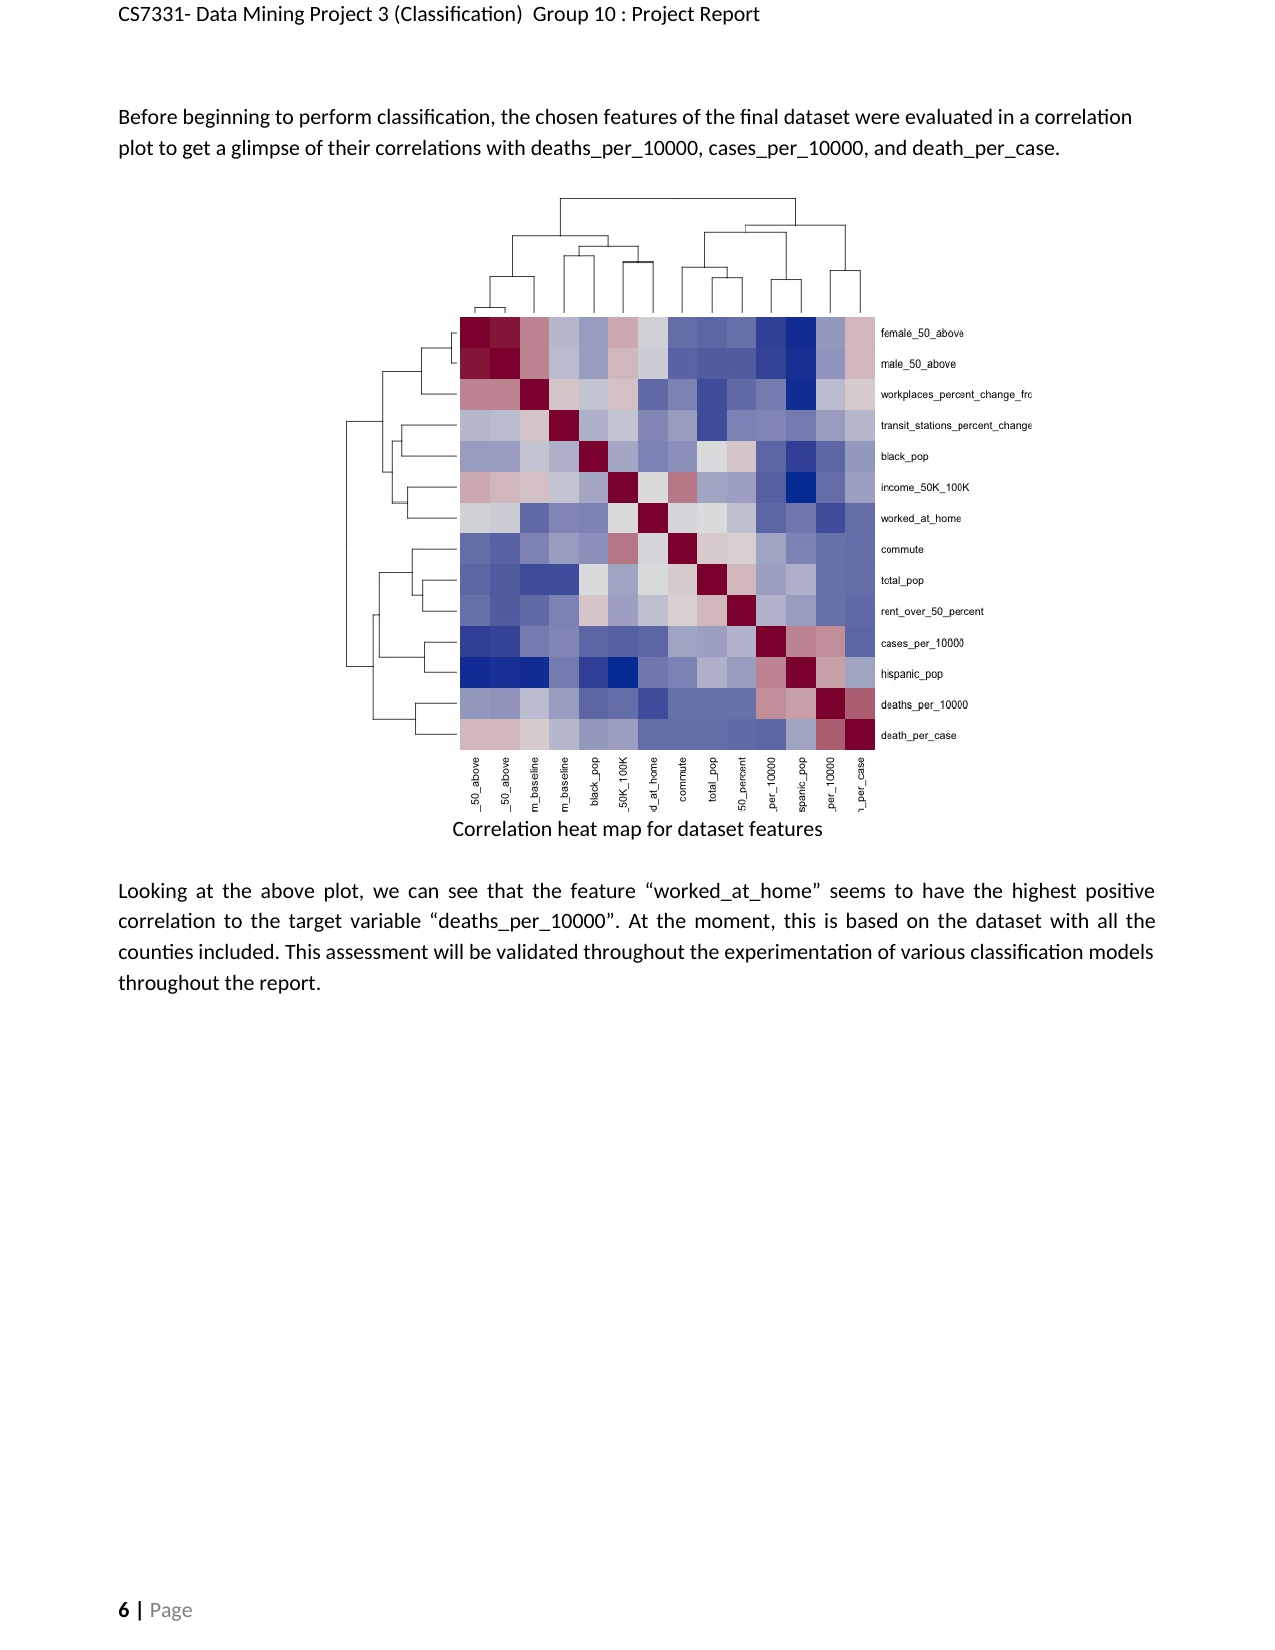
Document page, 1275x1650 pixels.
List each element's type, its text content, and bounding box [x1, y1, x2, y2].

picture [243, 195, 1032, 812]
text throughout the report. [118, 969, 1157, 995]
text Correlation heat map for dataset features [118, 816, 1157, 842]
text Looking at the above plot, we can see that the feature “worked_at_home” seems to have the highest positive correlation to the target variable “deaths_per_10000”. At the moment, this is based on the dataset with all the counties included. This assessment will be validated throughout the experimentation of various classification models [118, 877, 1157, 965]
text Before beginning to perform classification, the chosen features of the final dataset were evaluated in a correlation plot to get a glimpse of their correlations with deaths_per_10000, cases_per_10000, and death_per_case. [118, 103, 1157, 160]
